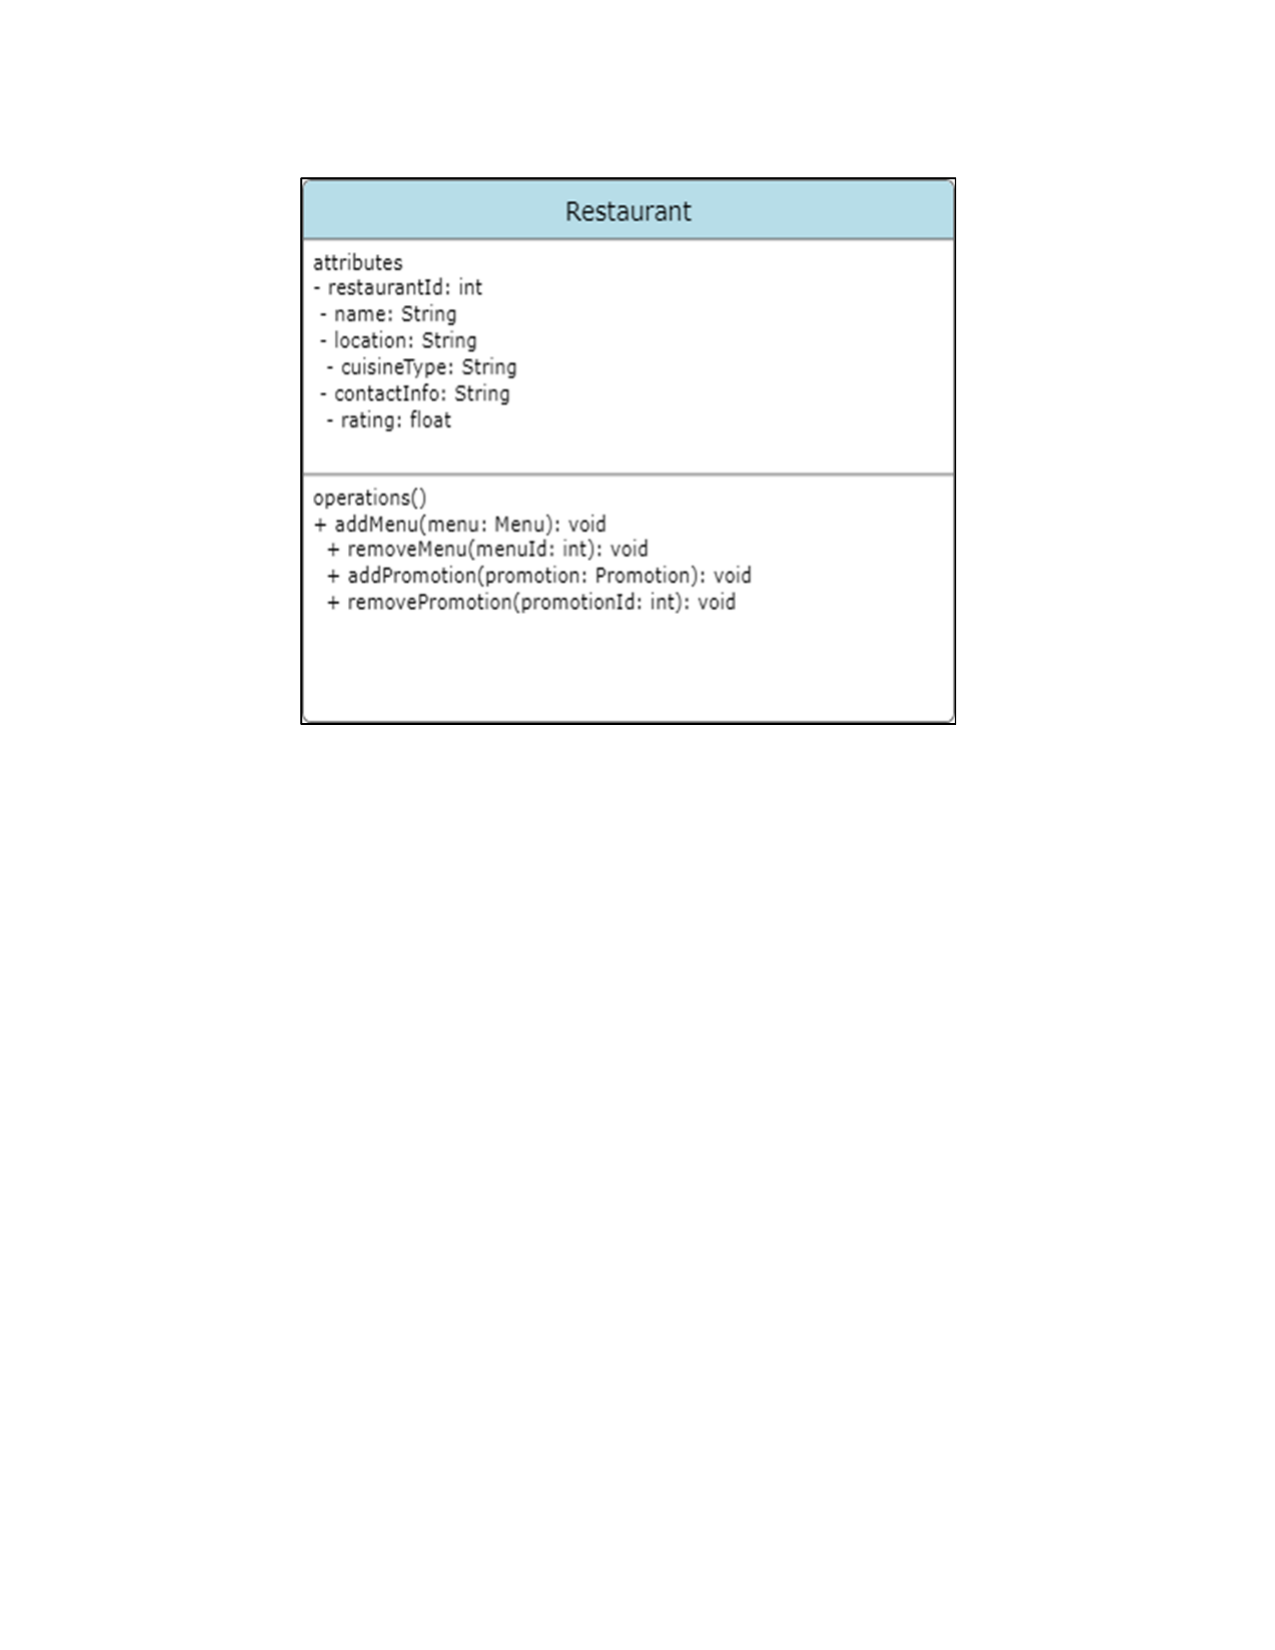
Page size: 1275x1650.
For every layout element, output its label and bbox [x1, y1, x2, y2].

picture [300, 177, 957, 725]
